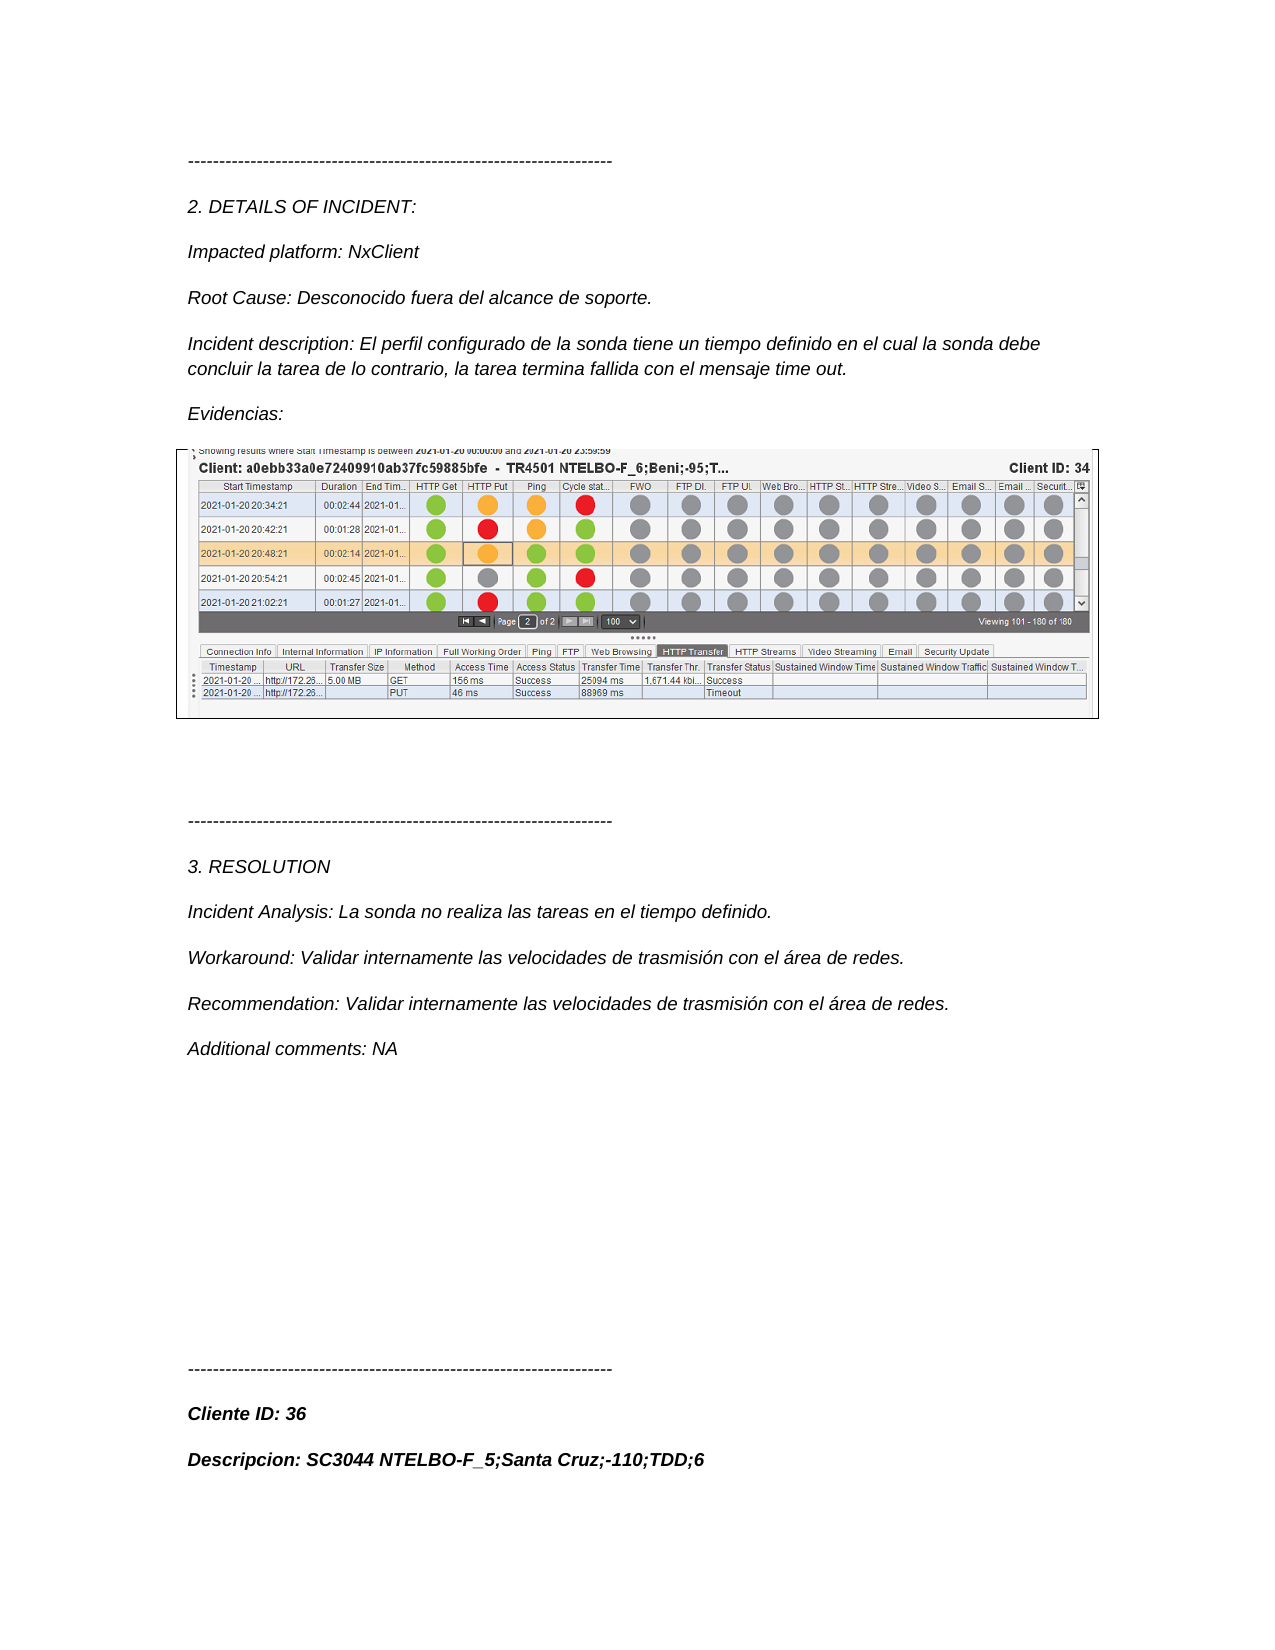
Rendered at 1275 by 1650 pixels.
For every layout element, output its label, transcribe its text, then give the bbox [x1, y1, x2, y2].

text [187, 150, 1087, 172]
text Additional comments: NA [187, 1038, 1087, 1059]
text Recommendation: Validar internamente las velocidades de trasmisión con el área de redes. [187, 992, 1087, 1014]
picture [187, 449, 1093, 718]
text 3. RESOLUTION [187, 856, 1087, 877]
table_header [177, 450, 187, 718]
text Cliente ID: 36 [187, 1403, 1087, 1424]
text Evidencias: [187, 403, 1087, 424]
text -------------------------------------------------------------------- [187, 810, 1087, 831]
table_header [1093, 450, 1098, 718]
text 2. DETAILS OF INCIDENT: [187, 196, 1087, 217]
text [187, 1357, 1087, 1379]
text Incident Analysis: La sonda no realiza las tareas en el tiempo definido. [187, 901, 1087, 923]
text Root Cause: Desconocido fuera del alcance de soporte. [187, 287, 1087, 308]
text Impacted platform: NxClient [187, 241, 1087, 263]
text Workaround: Validar internamente las velocidades de trasmisión con el área de redes. [187, 947, 1087, 968]
text Incident description: El perfil configurado de la sonda tiene un tiempo definido en el cual la sonda debe concluir la tarea de lo contrario, la tarea termina fallida con el mensaje time out. [187, 332, 1087, 379]
text Descripcion: SC3044 NTELBO-F_5;Santa Cruz;-110;TDD;6 [187, 1449, 1087, 1470]
